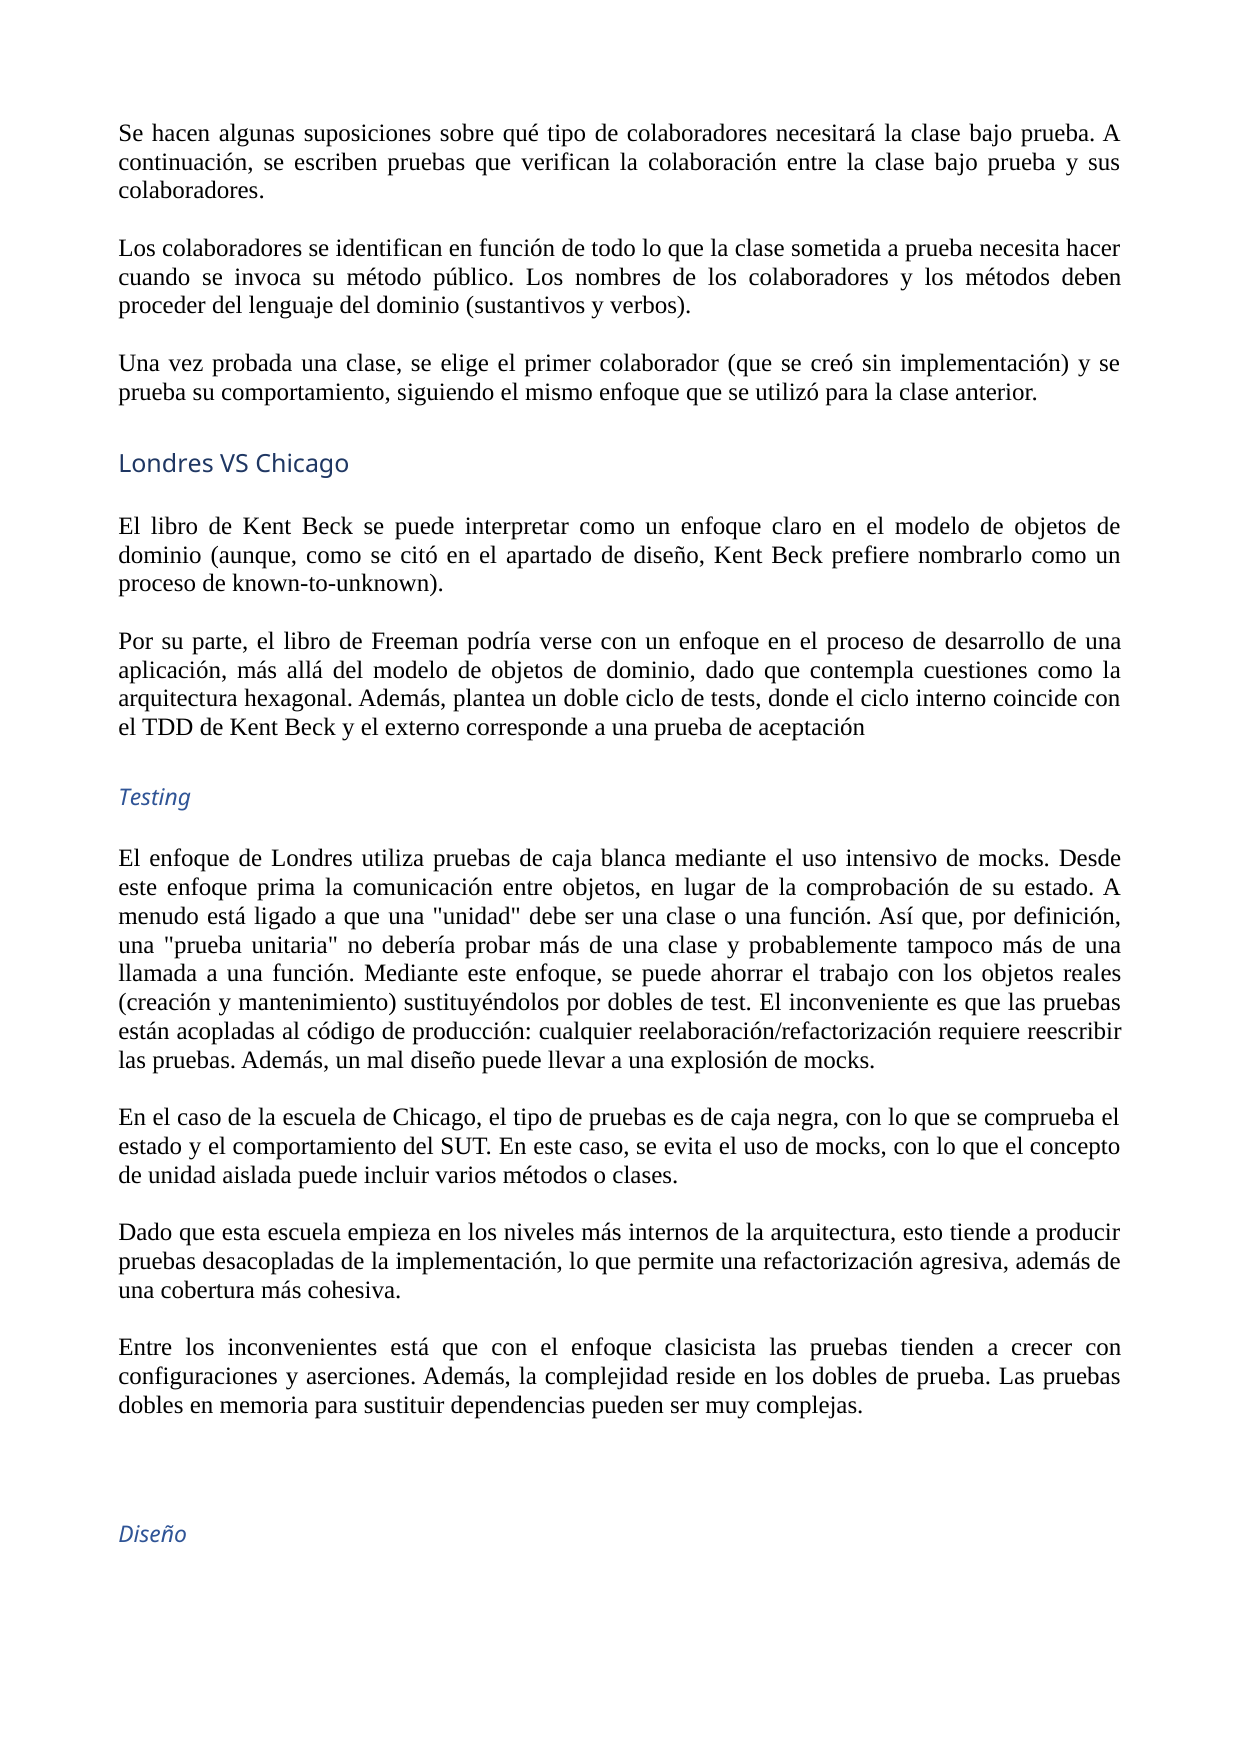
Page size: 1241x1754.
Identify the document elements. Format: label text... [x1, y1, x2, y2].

text Por su parte, el libro de Freeman podría verse con un enfoque en el proceso de desarrollo de una aplicación, más allá del modelo de objetos de dominio, dado que contempla cuestiones como la arquitectura hexagonal. Además, plantea un doble ciclo de tests, donde el ciclo interno coincide con el TDD de Kent Beck y el externo corresponde a una prueba de aceptación [118, 626, 1122, 741]
text Entre los inconvenientes está que con el enfoque clasicista las pruebas tienden a crecer con configuraciones y aserciones. Además, la complejidad reside en los dobles de prueba. Las pruebas dobles en memoria para sustituir dependencias pueden ser muy complejas. [118, 1332, 1122, 1418]
subtitle Londres VS Chicago [118, 445, 1122, 479]
subtitle Testing [118, 781, 1122, 812]
text Se hacen algunas suposiciones sobre qué tipo de colaboradores necesitará la clase bajo prueba. A continuación, se escriben pruebas que verifican la colaboración entre la clase bajo prueba y sus colaboradores. [118, 118, 1122, 204]
text Dado que esta escuela empieza en los niveles más internos de la arquitectura, esto tiende a producir pruebas desacopladas de la implementación, lo que permite una refactorización agresiva, además de una cobertura más cohesiva. [118, 1217, 1122, 1303]
text El enfoque de Londres utiliza pruebas de caja blanca mediante el uso intensivo de mocks. Desde este enfoque prima la comunicación entre objetos, en lugar de la comprobación de su estado. A menudo está ligado a que una "unidad" debe ser una clase o una función. Así que, por definición, una "prueba unitaria" no debería probar más de una clase y probablemente tampoco más de una llamada a una función. Mediante este enfoque, se puede ahorrar el trabajo con los objetos reales (creación y mantenimiento) sustituyéndolos por dobles de test. El inconveniente es que las pruebas están acopladas al código de producción: cualquier reelaboración/refactorización requiere reescribir las pruebas. Además, un mal diseño puede llevar a una explosión de mocks. [118, 843, 1122, 1073]
text Una vez probada una clase, se elige el primer colaborador (que se creó sin implementación) y se prueba su comportamiento, siguiendo el mismo enfoque que se utilizó para la clase anterior. [118, 348, 1122, 406]
text Los colaboradores se identifican en función de todo lo que la clase sometida a prueba necesita hacer cuando se invoca su método público. Los nombres de los colaboradores y los métodos deben proceder del lenguaje del dominio (sustantivos y verbos). [118, 233, 1122, 319]
text En el caso de la escuela de Chicago, el tipo de pruebas es de caja negra, con lo que se comprueba el estado y el comportamiento del SUT. En este caso, se evita el uso de mocks, con lo que el concepto de unidad aislada puede incluir varios métodos o clases. [118, 1102, 1122, 1188]
text El libro de Kent Beck se puede interpretar como un enfoque claro en el modelo de objetos de dominio (aunque, como se citó en el apartado de diseño, Kent Beck prefiere nombrarlo como un proceso de known-to-unknown). [118, 511, 1122, 597]
subtitle Diseño [118, 1518, 1122, 1549]
